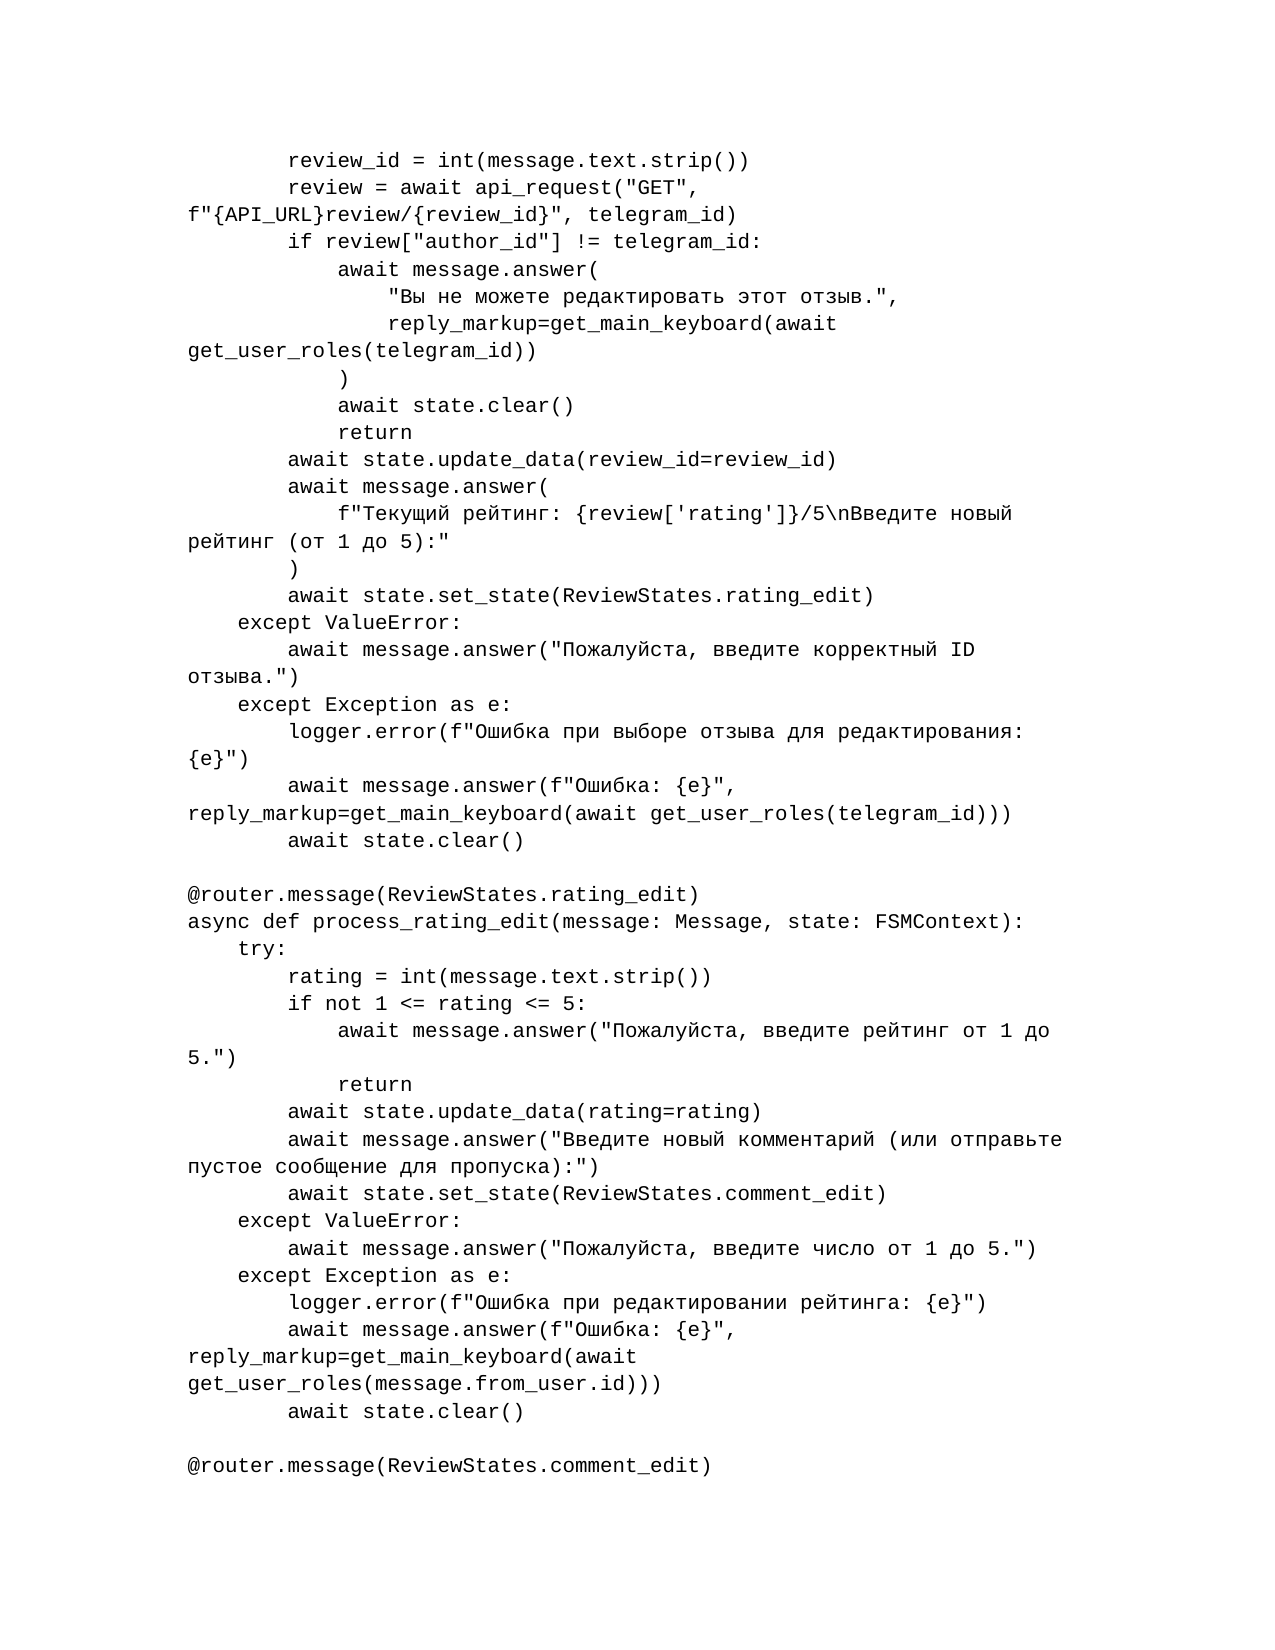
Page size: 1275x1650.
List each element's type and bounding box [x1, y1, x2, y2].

text [187, 150, 1087, 1479]
